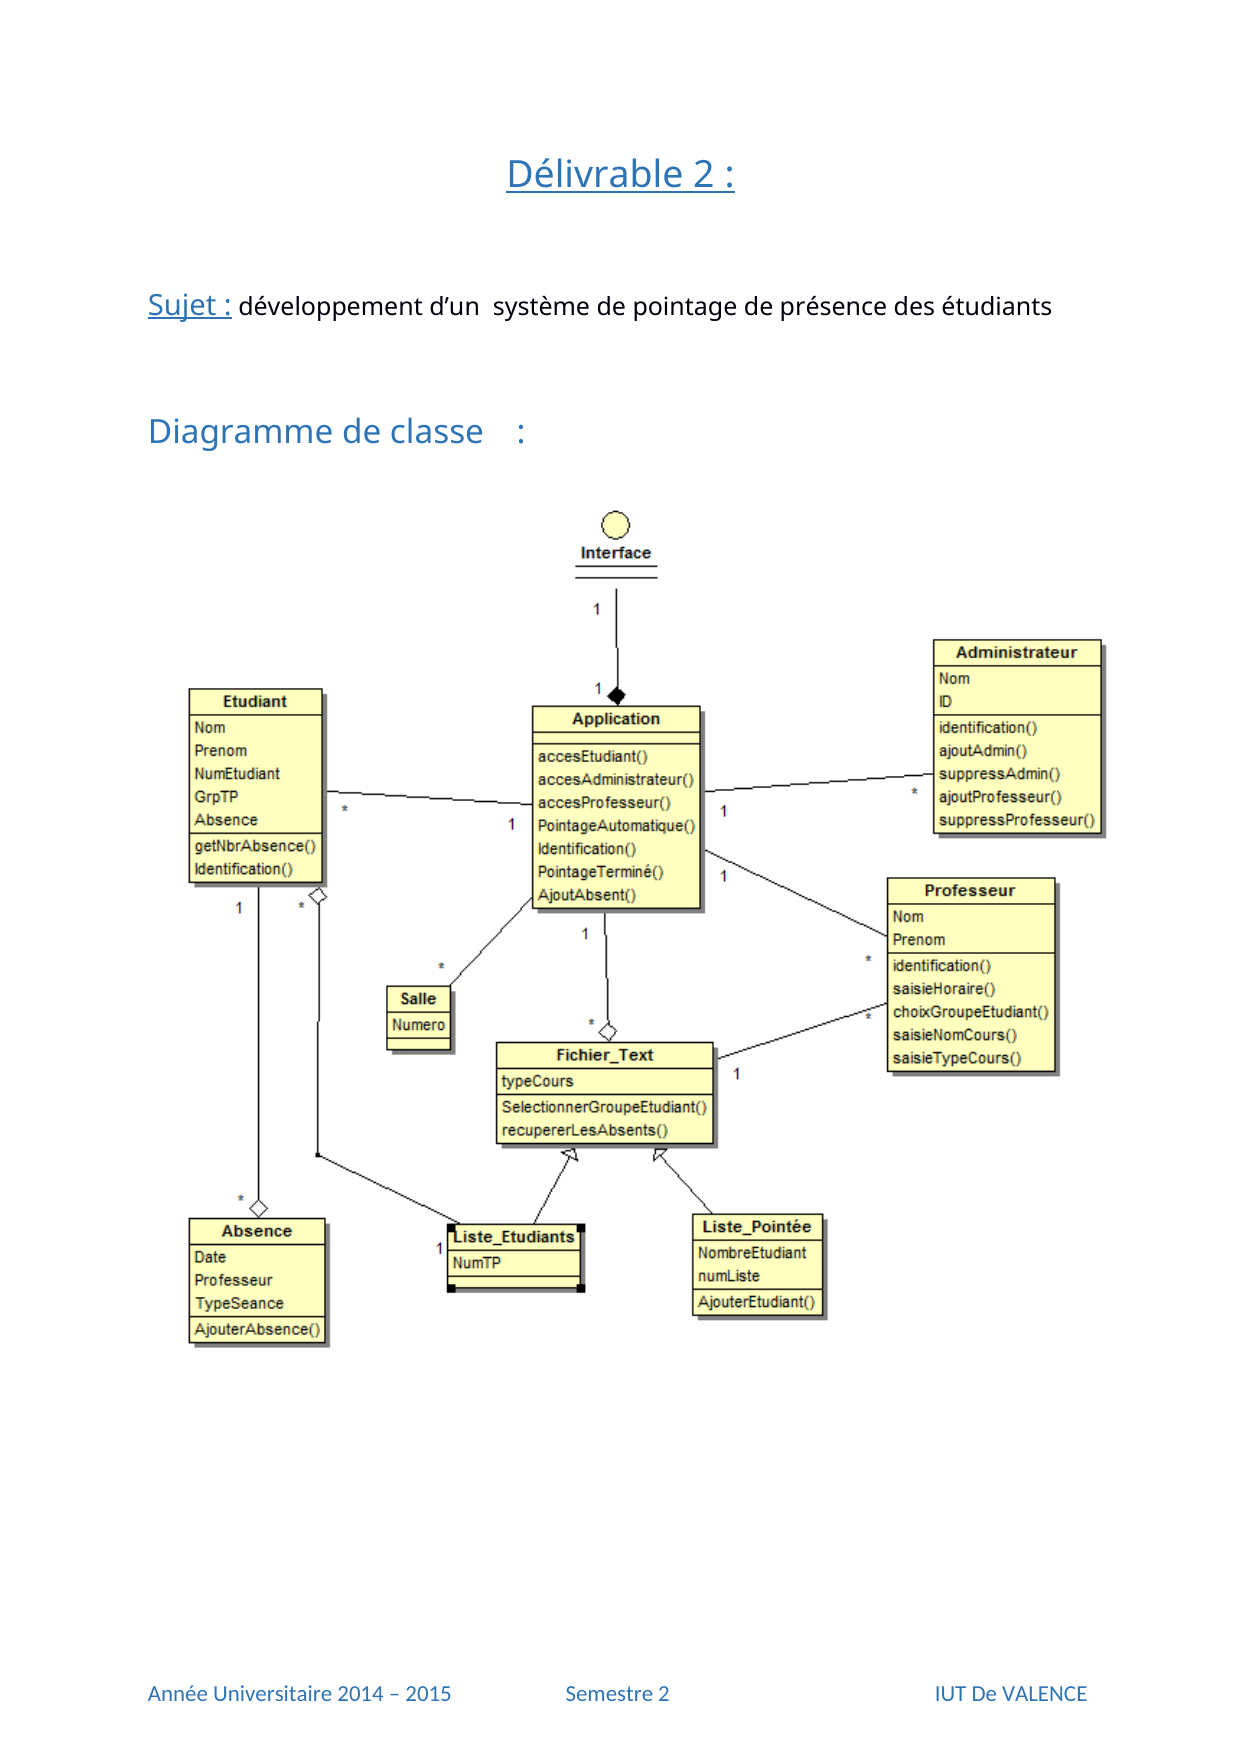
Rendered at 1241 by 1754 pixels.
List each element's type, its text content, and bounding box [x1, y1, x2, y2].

text Sujet : développement d’un système de pointage de présence des étudiants [148, 284, 1093, 323]
picture [147, 459, 1128, 1371]
text Délivrable 2 : [148, 148, 1093, 199]
subtitle Diagramme de classe : [148, 407, 1093, 453]
